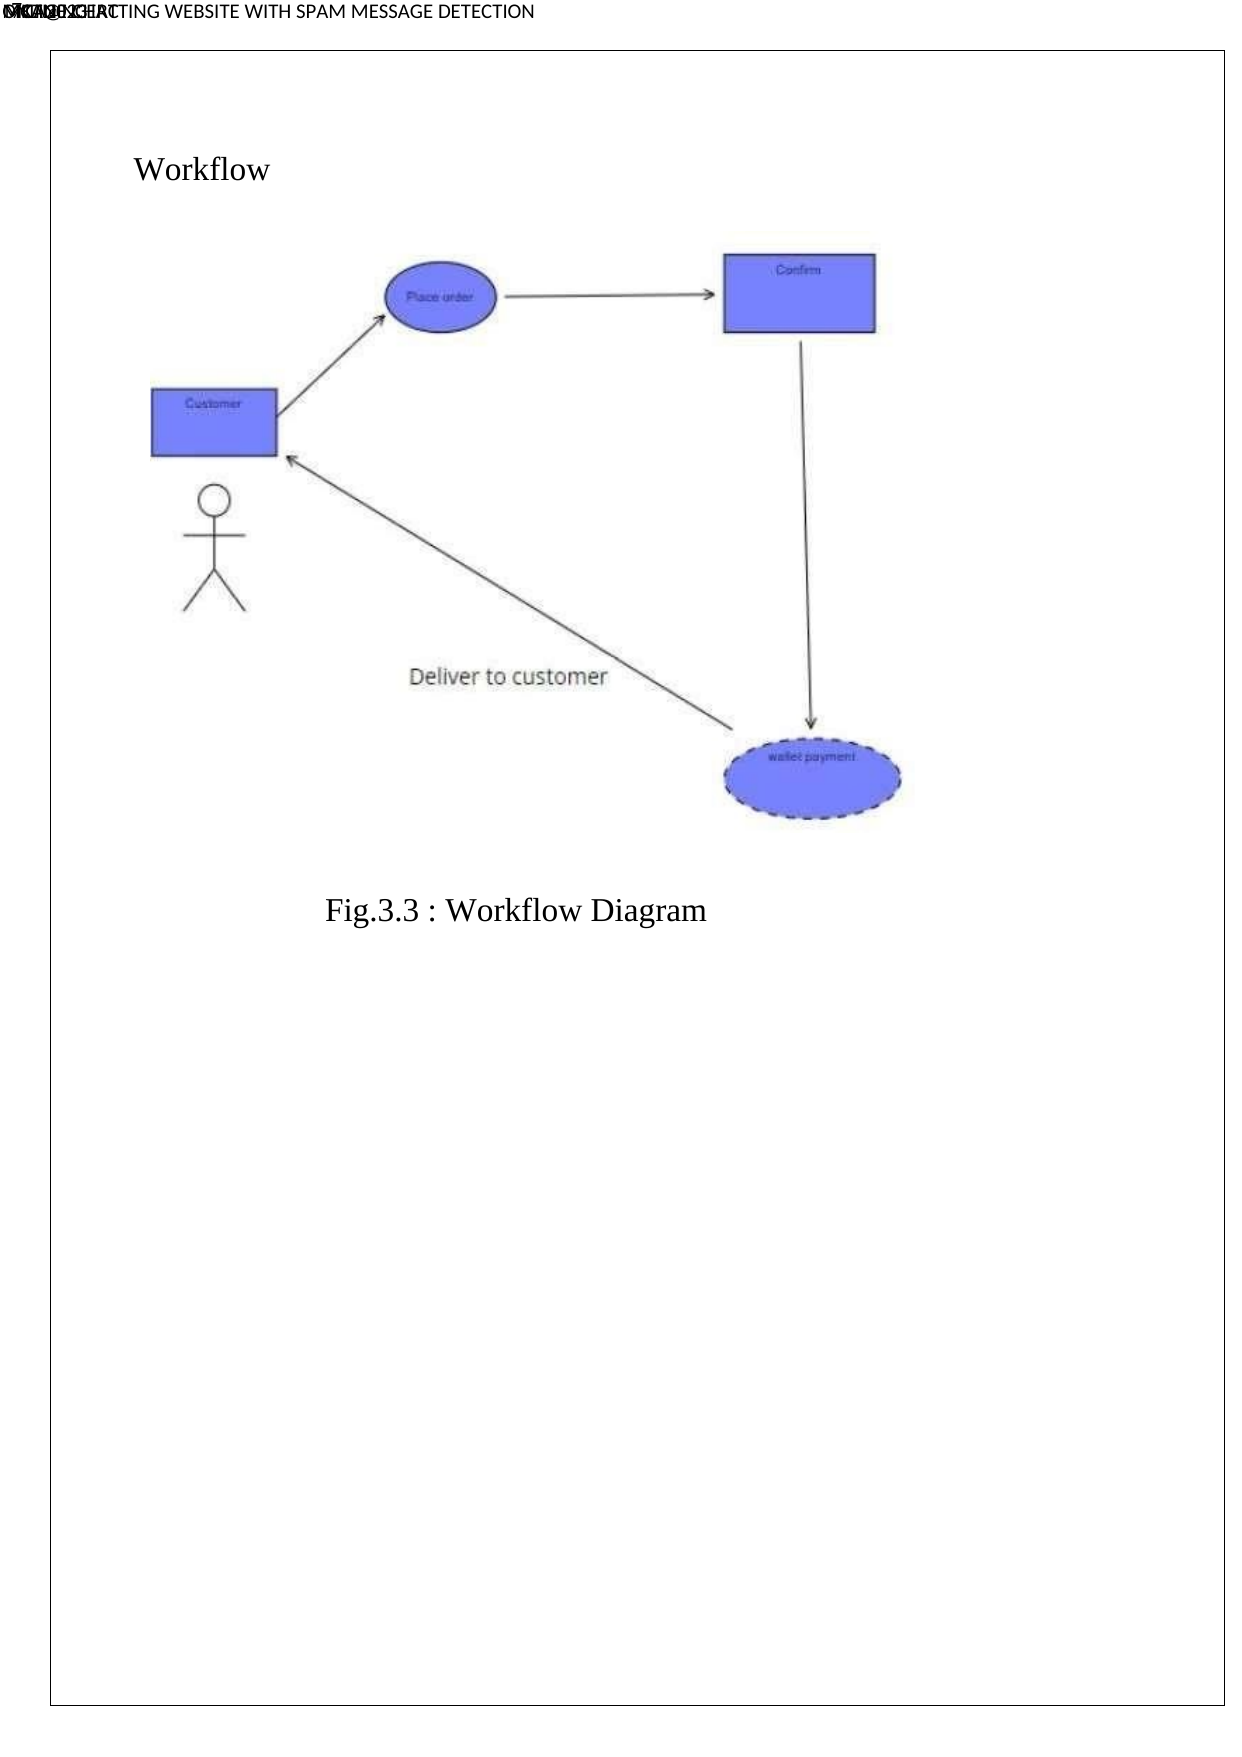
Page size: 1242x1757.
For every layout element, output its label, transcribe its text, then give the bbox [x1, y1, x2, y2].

subtitle Workflow [96, 149, 1224, 188]
picture [150, 231, 916, 833]
text Fig.3.3 : Workflow Diagram [325, 890, 1224, 929]
